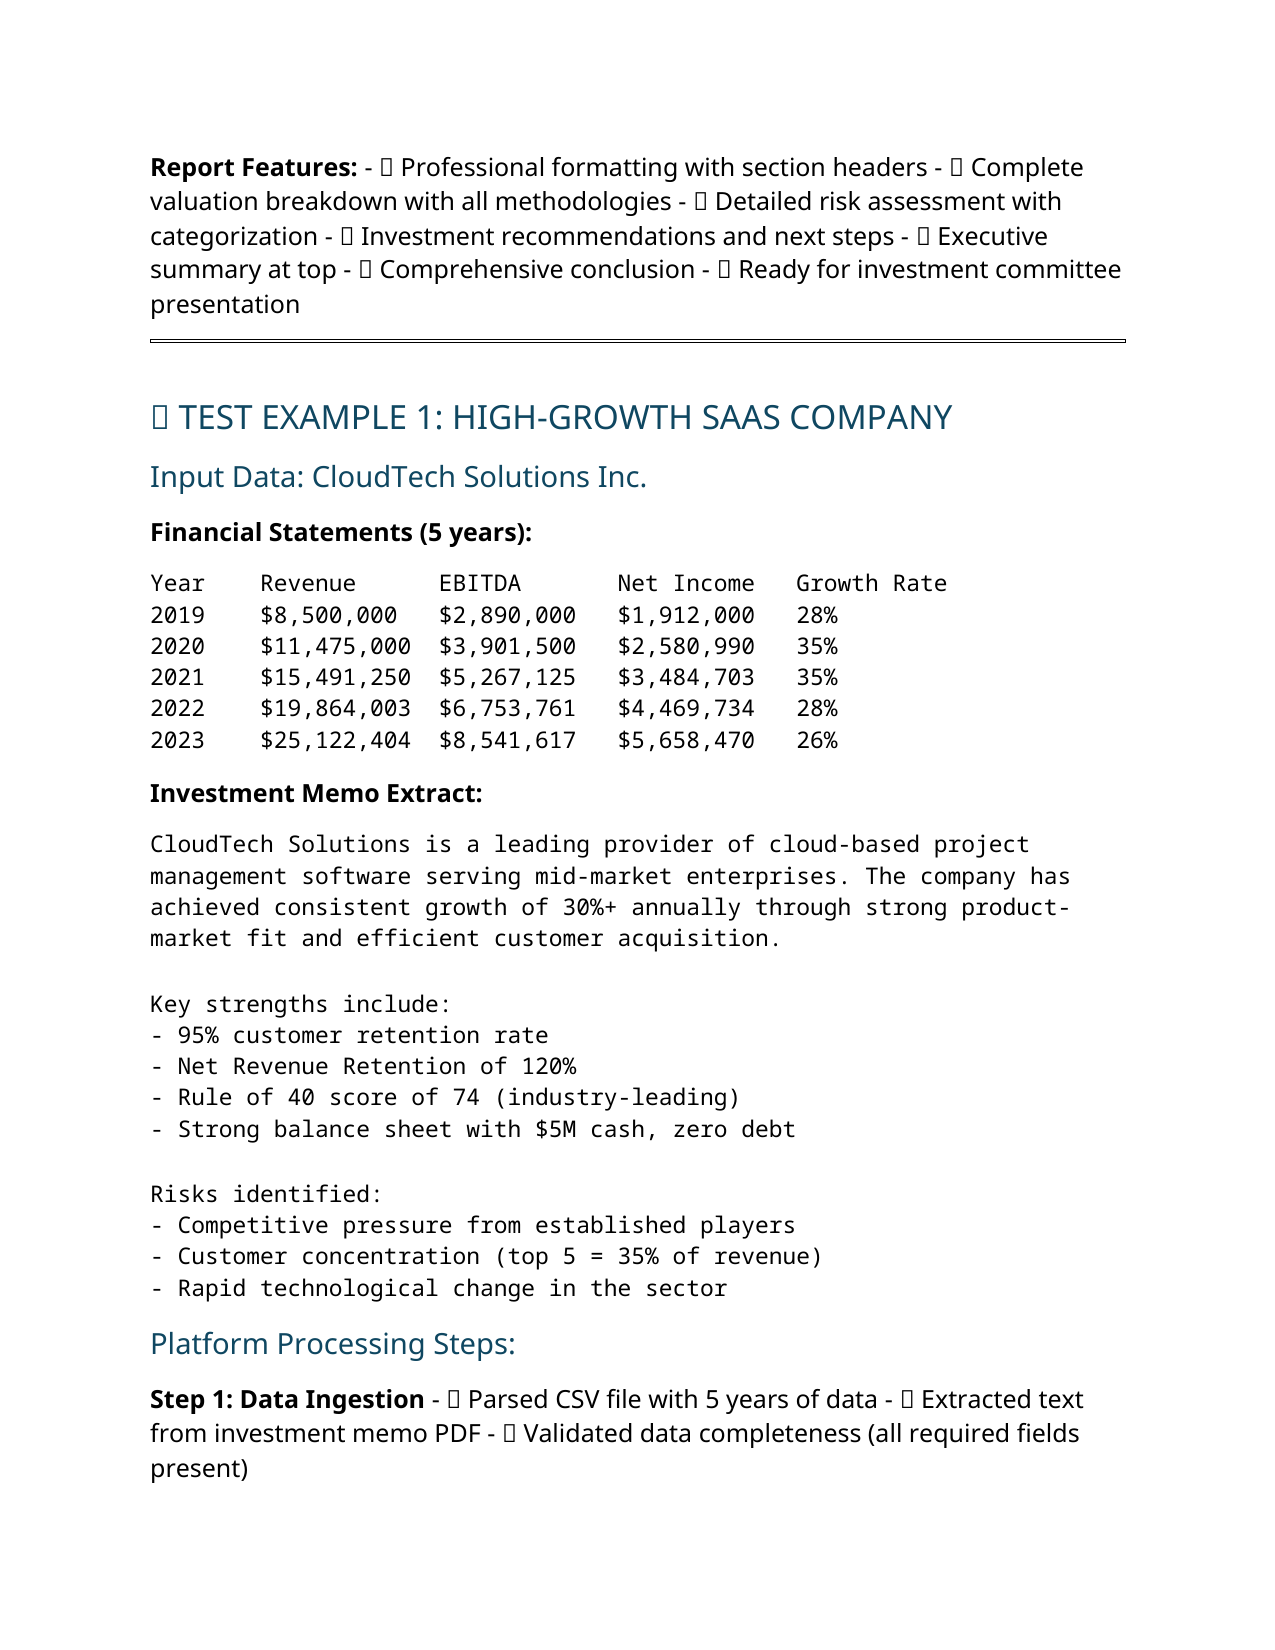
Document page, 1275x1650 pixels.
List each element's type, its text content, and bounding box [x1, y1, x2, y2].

subtitle Platform Processing Steps: [150, 1324, 1125, 1363]
text Year Revenue EBITDA Net Income Growth Rate 2019 $8,500,000 $2,890,000 $1,912,000 28% 2020 $11,475,000 $3,901,500 $2,580,990 35% 2021 $15,491,250 $5,267,125 $3,484,703 35% 2022 $19,864,003 $6,753,761 $4,469,734 28% 2023 $25,122,404 $8,541,617 $5,658,470 26% [150, 567, 1125, 755]
text Report Features: - ✅ Professional formatting with section headers - ✅ Complete valuation breakdown with all methodologies - ✅ Detailed risk assessment with categorization - ✅ Investment recommendations and next steps - ✅ Executive summary at top - ✅ Comprehensive conclusion - ✅ Ready for investment committee presentation [150, 150, 1125, 320]
text CloudTech Solutions is a leading provider of cloud-based project management software serving mid-market enterprises. The company has achieved consistent growth of 30%+ annually through strong product- market fit and efficient customer acquisition. Key strengths include: - 95% customer retention rate - Net Revenue Retention of 120% - Rule of 40 score of 74 (industry-leading) - Strong balance sheet with $5M cash, zero debt Risks identified: - Competitive pressure from established players - Customer concentration (top 5 = 35% of revenue) - Rapid technological change in the sector [150, 828, 1125, 1303]
text Financial Statements (5 years): [150, 514, 1125, 548]
text Step 1: Data Ingestion - ✅ Parsed CSV file with 5 years of data - ✅ Extracted text from investment memo PDF - ✅ Validated data completeness (all required fields present) [150, 1382, 1125, 1484]
subtitle Input Data: CloudTech Solutions Inc. [150, 456, 1125, 496]
text Investment Memo Extract: [150, 776, 1125, 810]
subtitle 🧪 TEST EXAMPLE 1: HIGH-GROWTH SAAS COMPANY [150, 394, 1125, 439]
